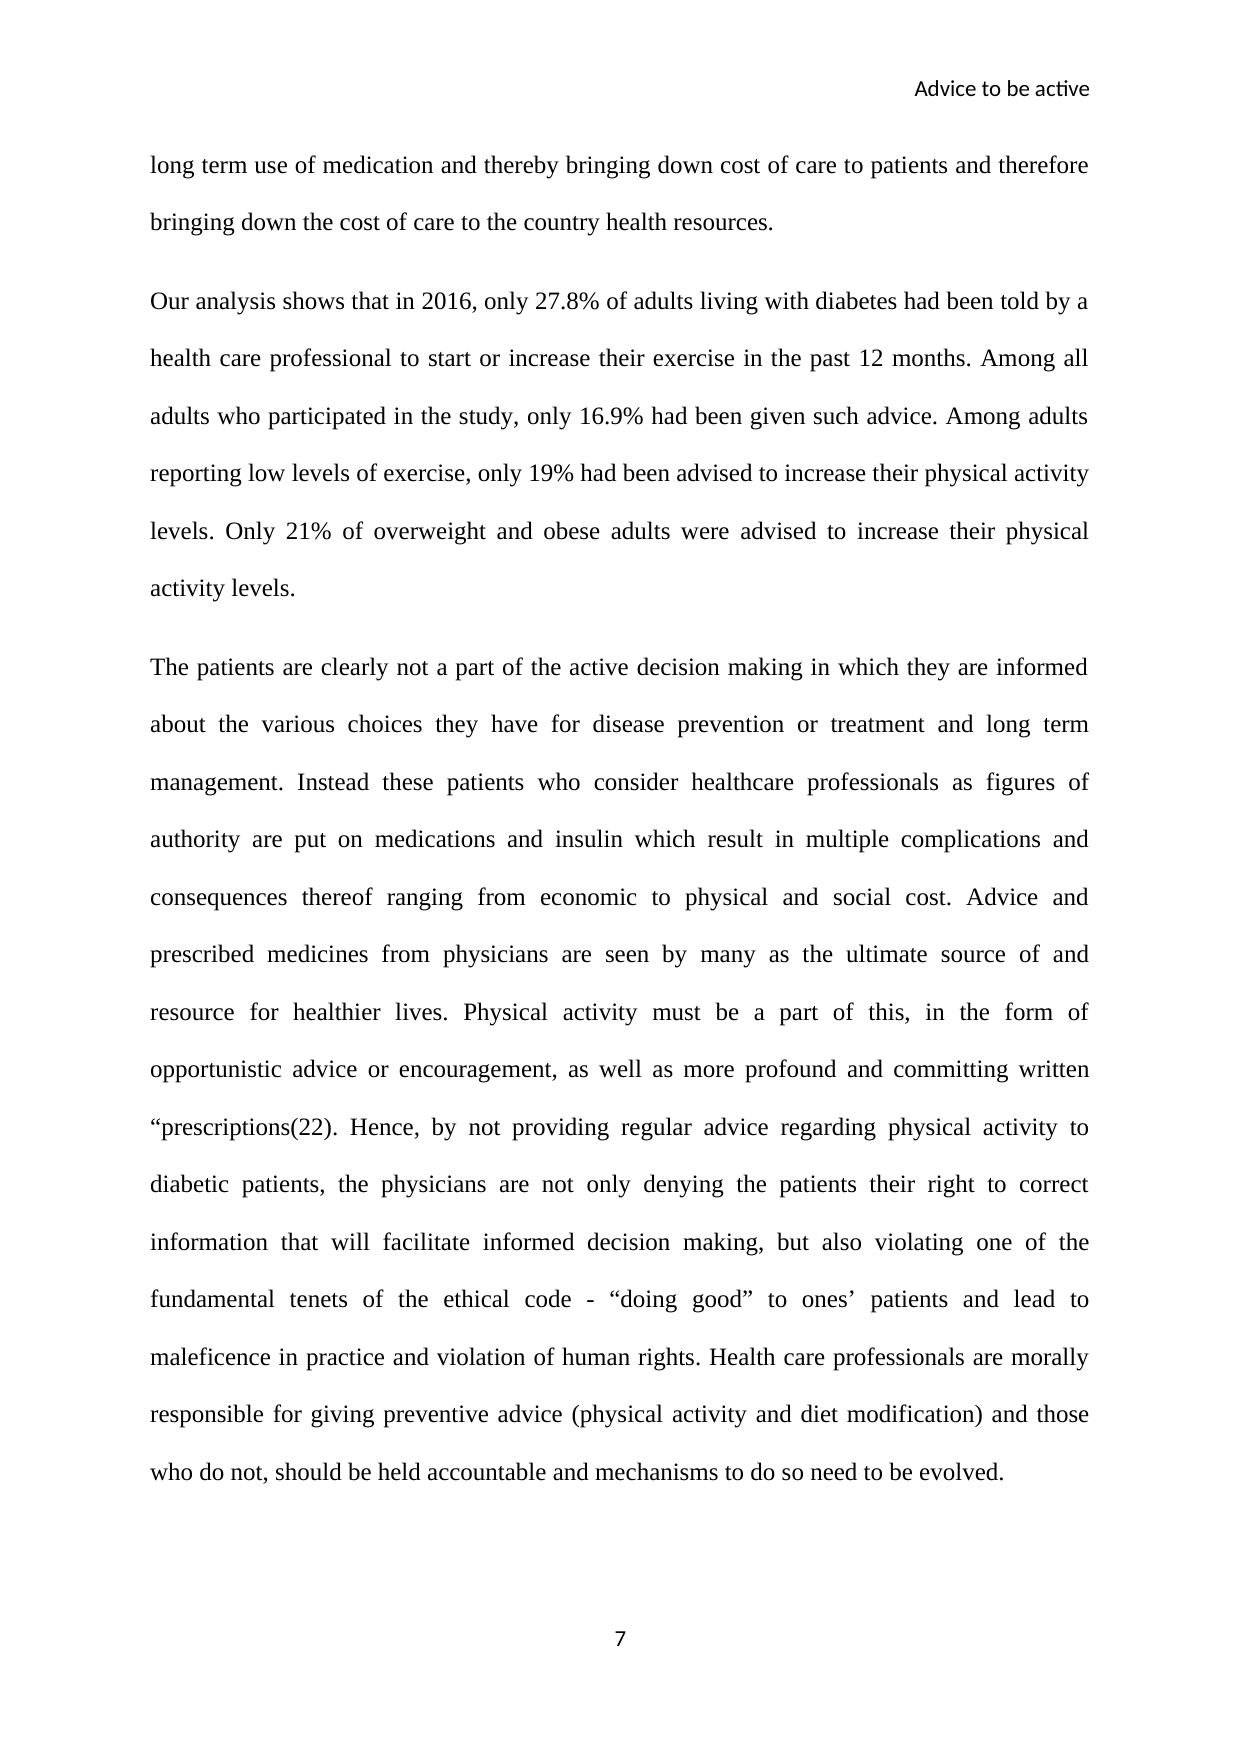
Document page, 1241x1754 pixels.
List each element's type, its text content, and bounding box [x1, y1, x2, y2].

text The patients are clearly not a part of the active decision making in which they are informed about the various choices they have for disease prevention or treatment and long term management. Instead these patients who consider healthcare professionals as figures of authority are put on medications and insulin which result in multiple complications and consequences thereof ranging from economic to physical and social cost. Advice and prescribed medicines from physicians are seen by many as the ultimate source of and resource for healthier lives. Physical activity must be a part of this, in the form of opportunistic advice or encouragement, as well as more profound and committing written “prescriptions(22). Hence, by not providing regular advice regarding physical activity to diabetic patients, the physicians are not only denying the patients their right to correct information that will facilitate informed decision making, but also violating one of the fundamental tenets of the ethical code - “doing good” to ones’ patients and lead to maleficence in practice and violation of human rights. Health care professionals are morally responsible for giving preventive advice (physical activity and diet modification) and those who do not, should be held accountable and mechanisms to do so need to be evolved. [150, 652, 1090, 1485]
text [150, 150, 1090, 236]
text Our analysis shows that in 2016, only 27.8% of adults living with diabetes had been told by a health care professional to start or increase their exercise in the past 12 months. Among all adults who participated in the study, only 16.9% had been given such advice. Among adults reporting low levels of exercise, only 19% had been advised to increase their physical activity levels. Only 21% of overweight and obese adults were advised to increase their physical activity levels. [150, 286, 1090, 602]
